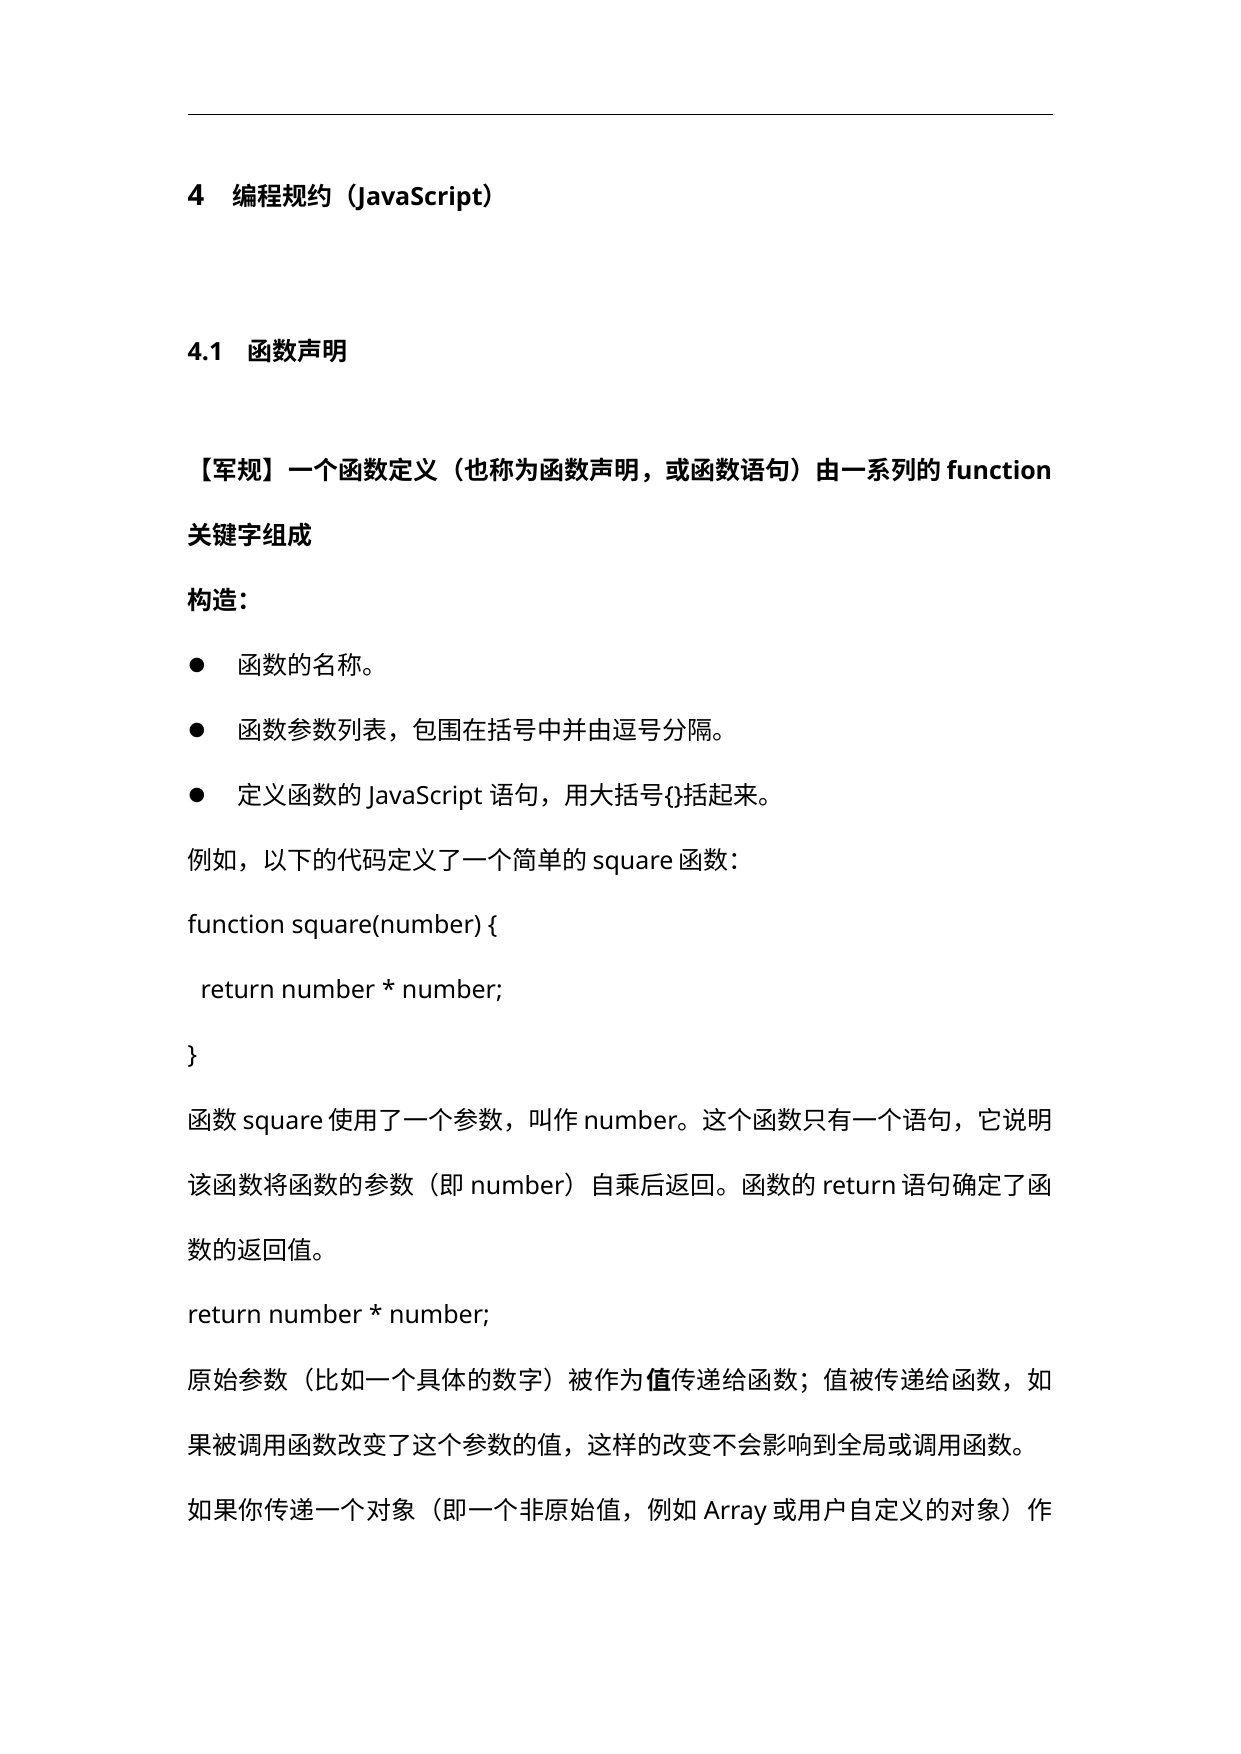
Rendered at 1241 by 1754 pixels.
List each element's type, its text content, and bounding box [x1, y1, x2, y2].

subtitle 编程规约（JavaScript） [187, 162, 1053, 227]
text 【军规】一个函数定义（也称为函数声明，或函数语句）由一系列的function关键字组成 [187, 436, 1053, 566]
list 定义函数的 JavaScript 语句，用大括号{}括起来。 [187, 761, 1053, 826]
text 构造： [187, 566, 1053, 631]
text } [187, 1021, 1053, 1086]
list 函数参数列表，包围在括号中并由逗号分隔。 [187, 696, 1053, 761]
text 函数square使用了一个参数，叫作number。这个函数只有一个语句，它说明该函数将函数的参数（即number）自乘后返回。函数的return语句确定了函数的返回值。 [187, 1086, 1053, 1281]
text 例如，以下的代码定义了一个简单的square函数： [187, 826, 1053, 891]
text return number * number; [187, 1281, 1053, 1346]
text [187, 1476, 1053, 1541]
text function square(number) { [187, 891, 1053, 956]
text 原始参数（比如一个具体的数字）被作为值传递给函数；值被传递给函数，如果被调用函数改变了这个参数的值，这样的改变不会影响到全局或调用函数。 [187, 1346, 1053, 1476]
subtitle 函数声明 [187, 317, 1053, 382]
list 函数的名称。 [187, 631, 1053, 696]
text return number * number; [187, 956, 1053, 1021]
